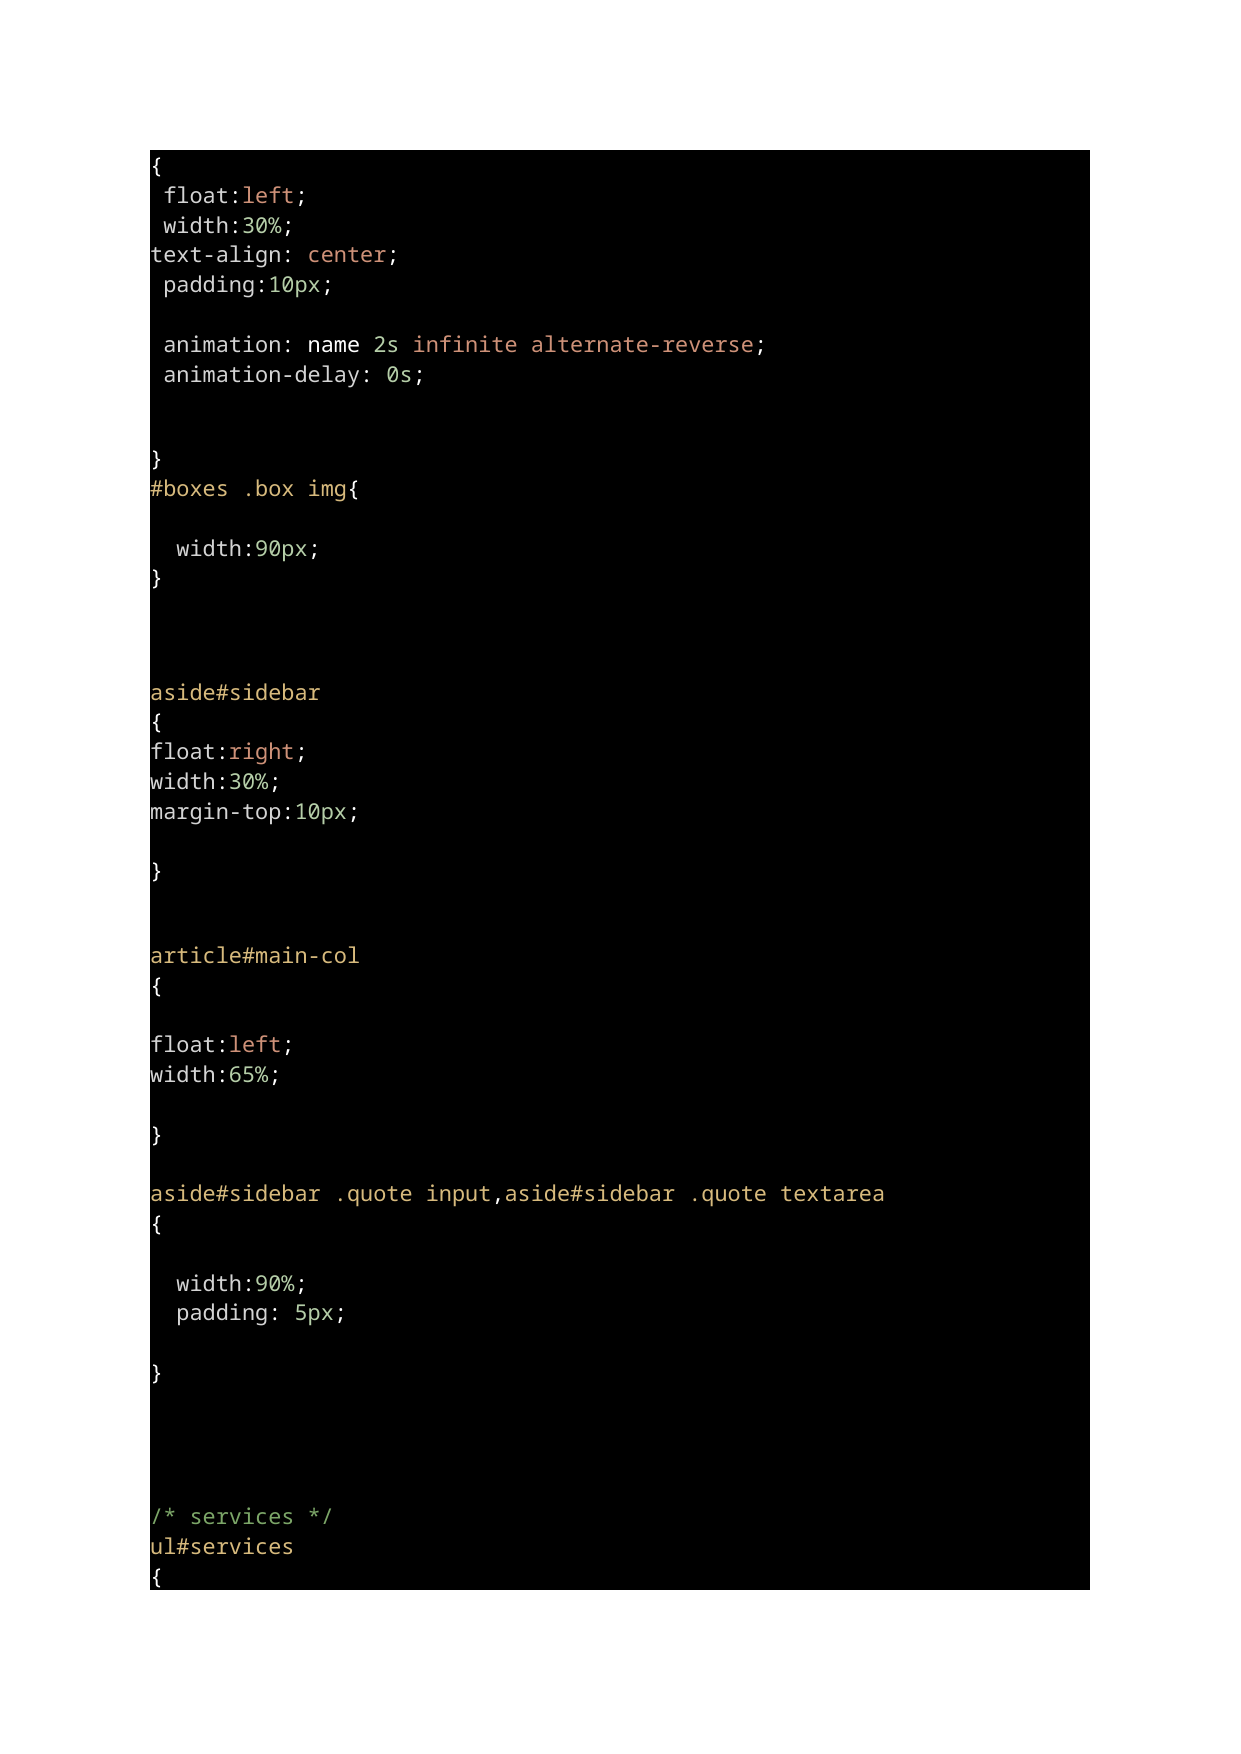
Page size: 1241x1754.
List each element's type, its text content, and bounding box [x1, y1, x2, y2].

text } [150, 1357, 1090, 1387]
text { [150, 706, 1090, 736]
text text-align: center; [150, 239, 1090, 269]
text article#main-col [150, 940, 1090, 970]
text ul#services [150, 1531, 1090, 1561]
text #boxes .box img{ [150, 473, 1090, 503]
text width:90px; [150, 532, 1090, 562]
text width:30%; [150, 766, 1090, 796]
text } [150, 562, 1090, 592]
text width:30%; [150, 209, 1090, 239]
text } [150, 855, 1090, 885]
text { [150, 150, 1090, 180]
text aside#sidebar .quote input,aside#sidebar .quote textarea [150, 1178, 1090, 1208]
text /* services */ [150, 1501, 1090, 1531]
text } [150, 1119, 1090, 1148]
text padding: 5px; [150, 1297, 1090, 1327]
text width:65%; [150, 1059, 1090, 1089]
text padding:10px; [150, 269, 1090, 299]
text float:left; [150, 180, 1090, 209]
text { [150, 1208, 1090, 1238]
text float:left; [150, 1029, 1090, 1059]
text float:right; [150, 736, 1090, 766]
text { [150, 1561, 1090, 1590]
text } [150, 443, 1090, 473]
text animation-delay: 0s; [150, 358, 1090, 388]
text { [150, 970, 1090, 999]
text animation: name 2s infinite alternate-reverse; [150, 329, 1090, 358]
text aside#sidebar [150, 677, 1090, 706]
text width:90%; [150, 1268, 1090, 1297]
text margin-top:10px; [150, 796, 1090, 826]
